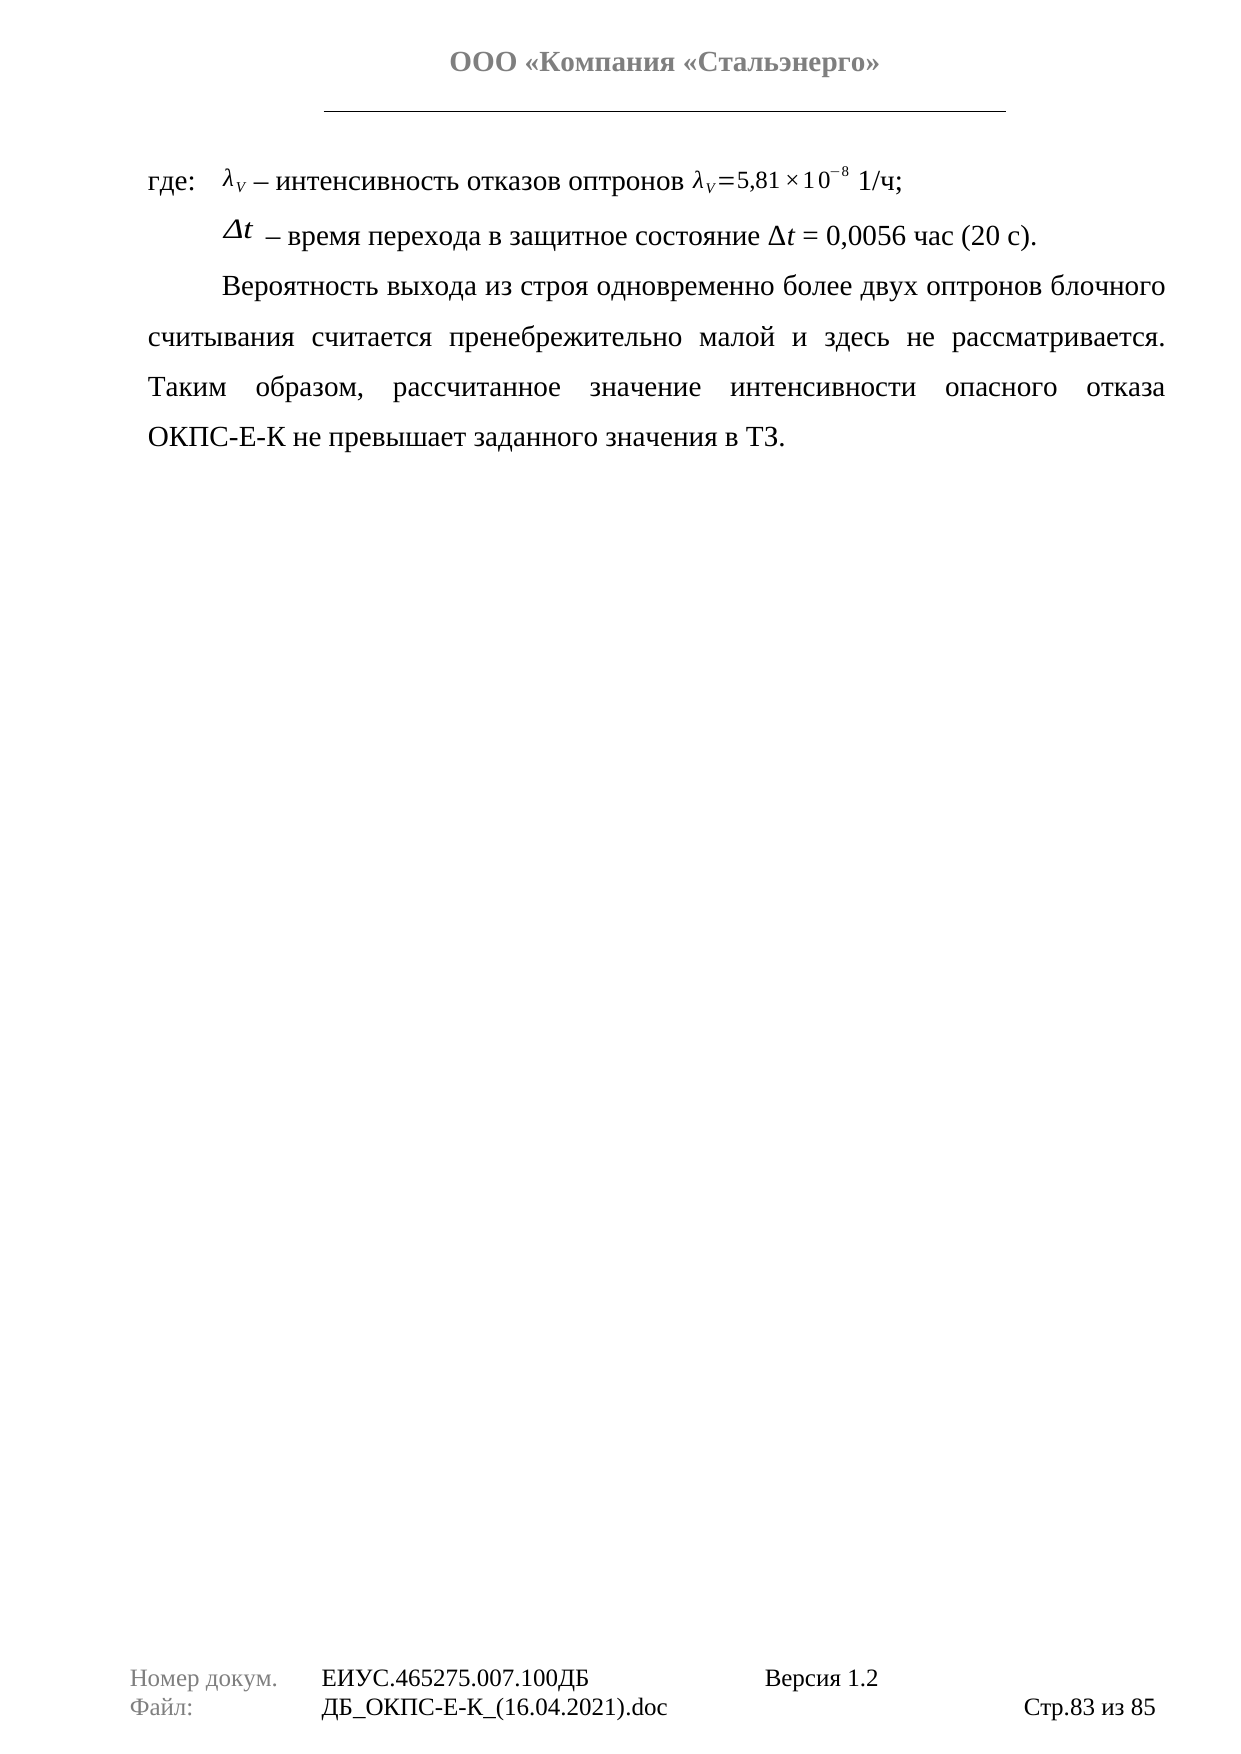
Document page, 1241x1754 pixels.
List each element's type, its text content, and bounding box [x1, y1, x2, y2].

text где: – интенсивность отказов оптронов 1/ч; [148, 162, 1167, 197]
text – время перехода в защитное состояние Δt = 0,0056 час (20 с). [148, 214, 1167, 252]
text Вероятность выхода из строя одновременно более двух оптронов блочного считывания считается пренебрежительно малой и здесь не рассматривается. Таким образом, рассчитанное значение интенсивности опасного отказа ОКПС-Е-К не превышает заданного значения в ТЗ. [148, 268, 1167, 453]
